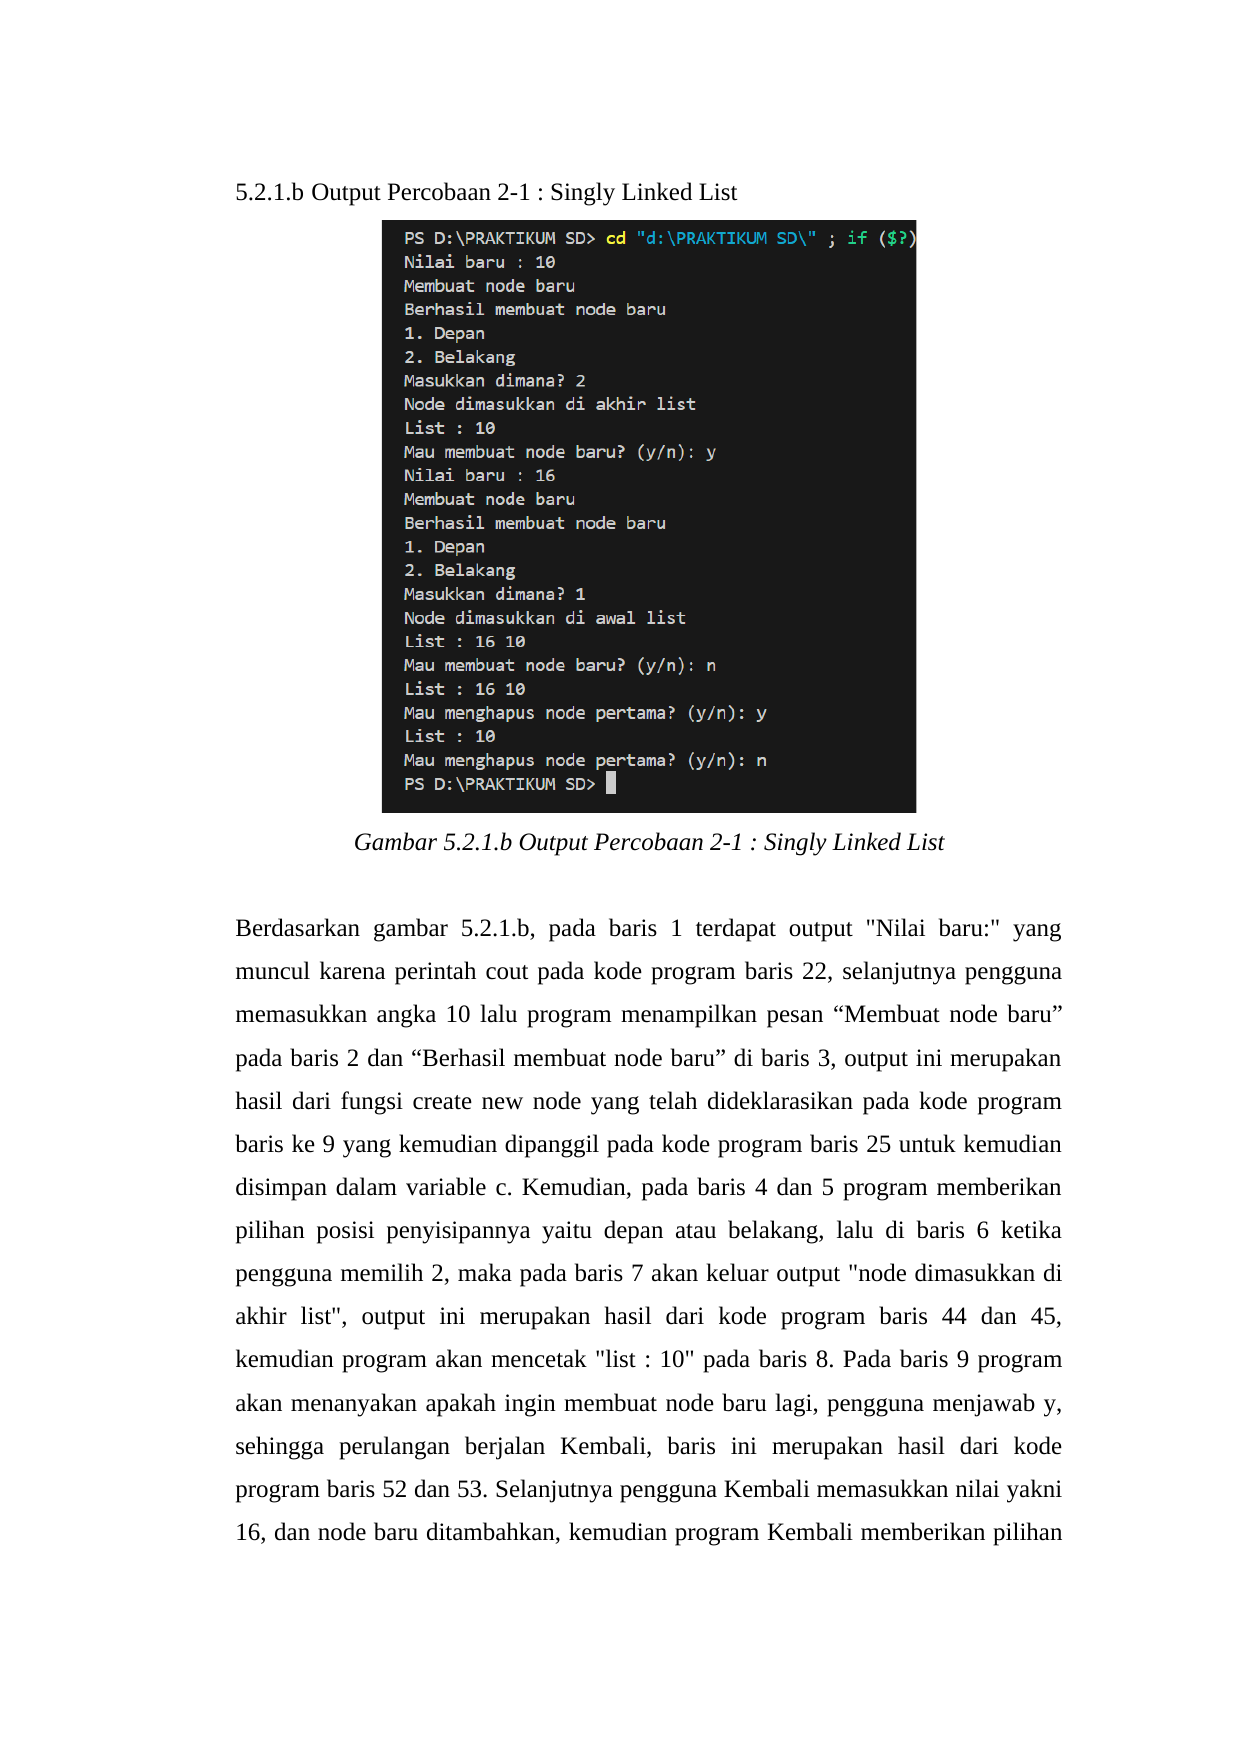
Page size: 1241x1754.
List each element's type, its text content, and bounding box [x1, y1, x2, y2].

picture [381, 220, 917, 813]
text Gambar 5.2.1.b Output Percobaan 2-1 : Singly Linked List [235, 827, 1063, 856]
text 5.2.1.b Output Percobaan 2-1 : Singly Linked List [235, 177, 1063, 206]
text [235, 913, 1063, 1546]
